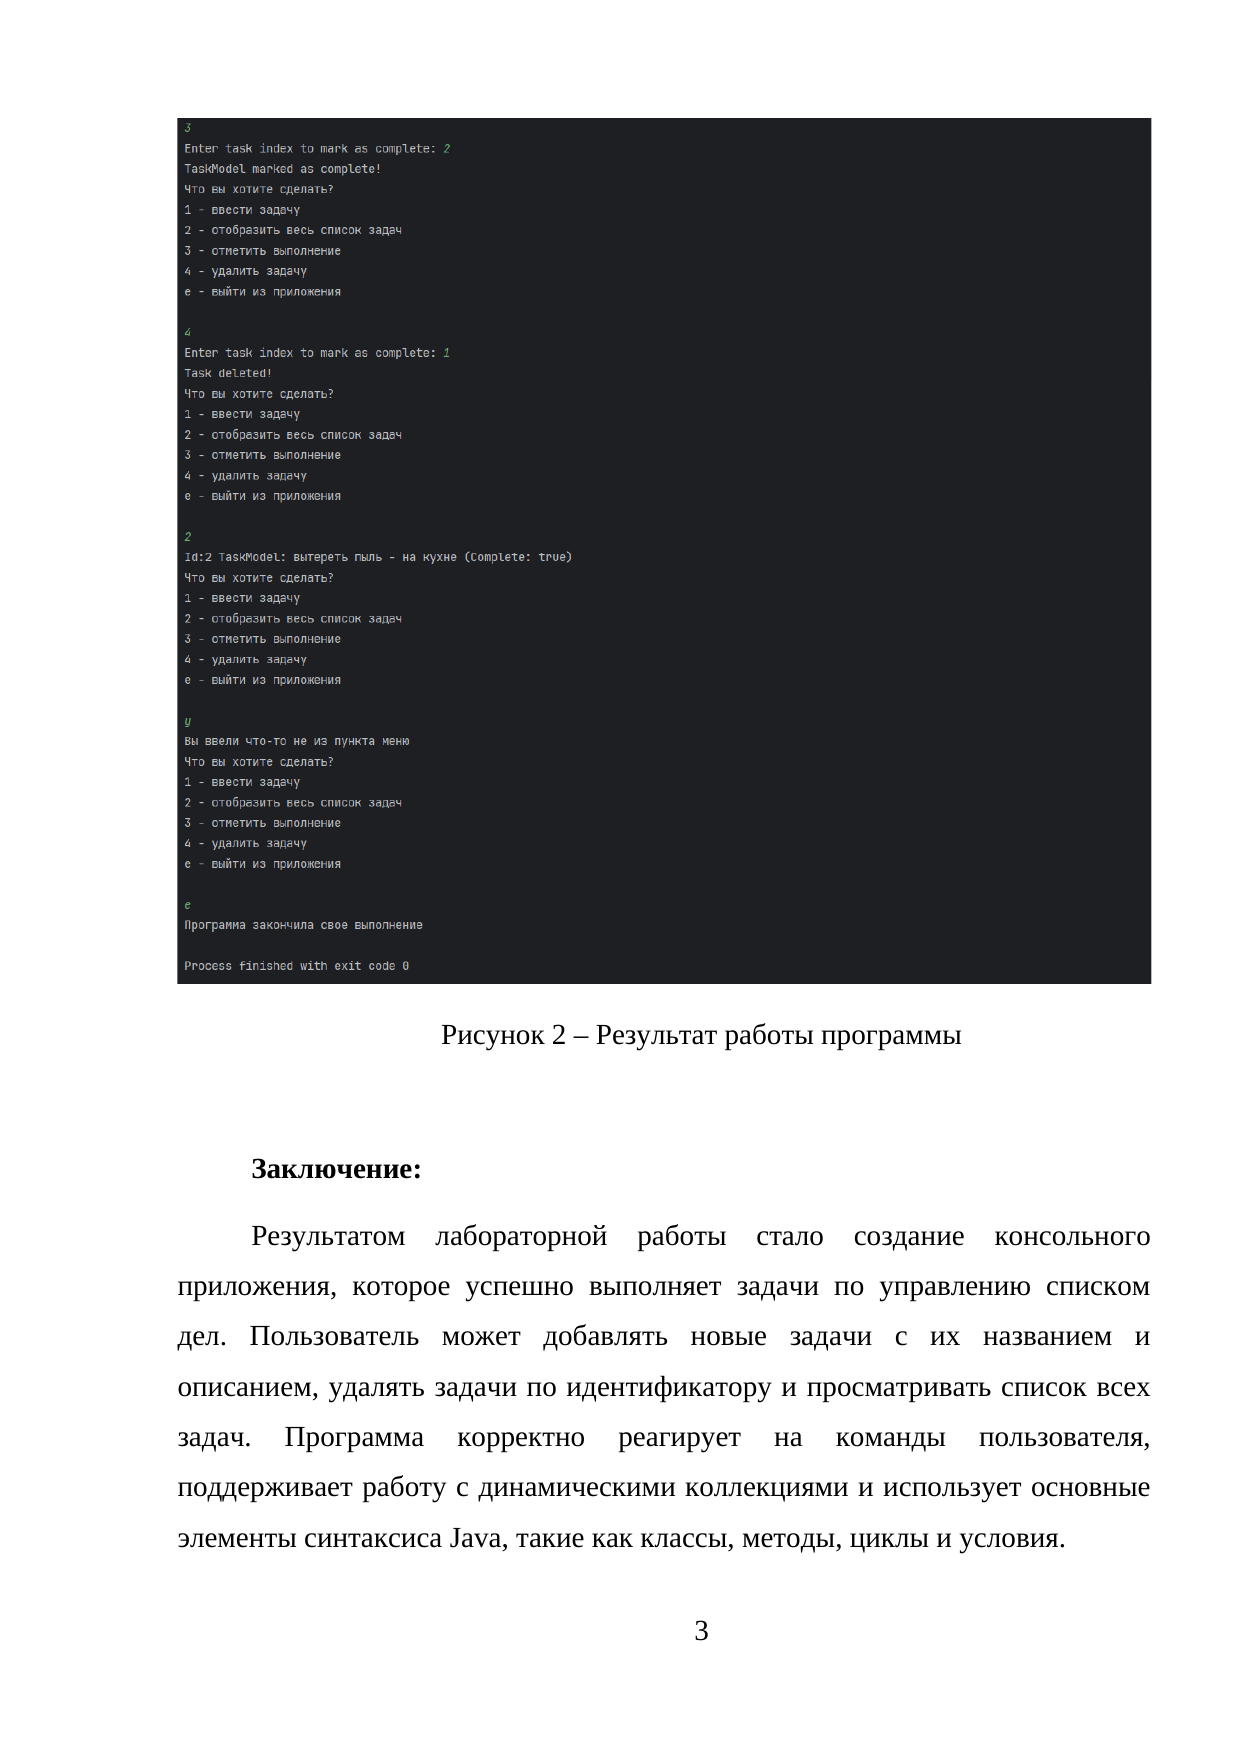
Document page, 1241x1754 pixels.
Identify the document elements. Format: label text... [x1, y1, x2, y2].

text Рисунок 2 – Результат работы программы [251, 1017, 1152, 1051]
picture [177, 118, 1152, 984]
text Заключение: [251, 1151, 1152, 1184]
text Результатом лабораторной работы стало создание консольного приложения, которое успешно выполняет задачи по управлению списком дел. Пользователь может добавлять новые задачи с их названием и описанием, удалять задачи по идентификатору и просматривать список всех задач. Программа корректно реагирует на команды пользователя, поддерживает работу с динамическими коллекциями и использует основные элементы синтаксиса Java, такие как классы, методы, циклы и условия. [177, 1218, 1152, 1553]
